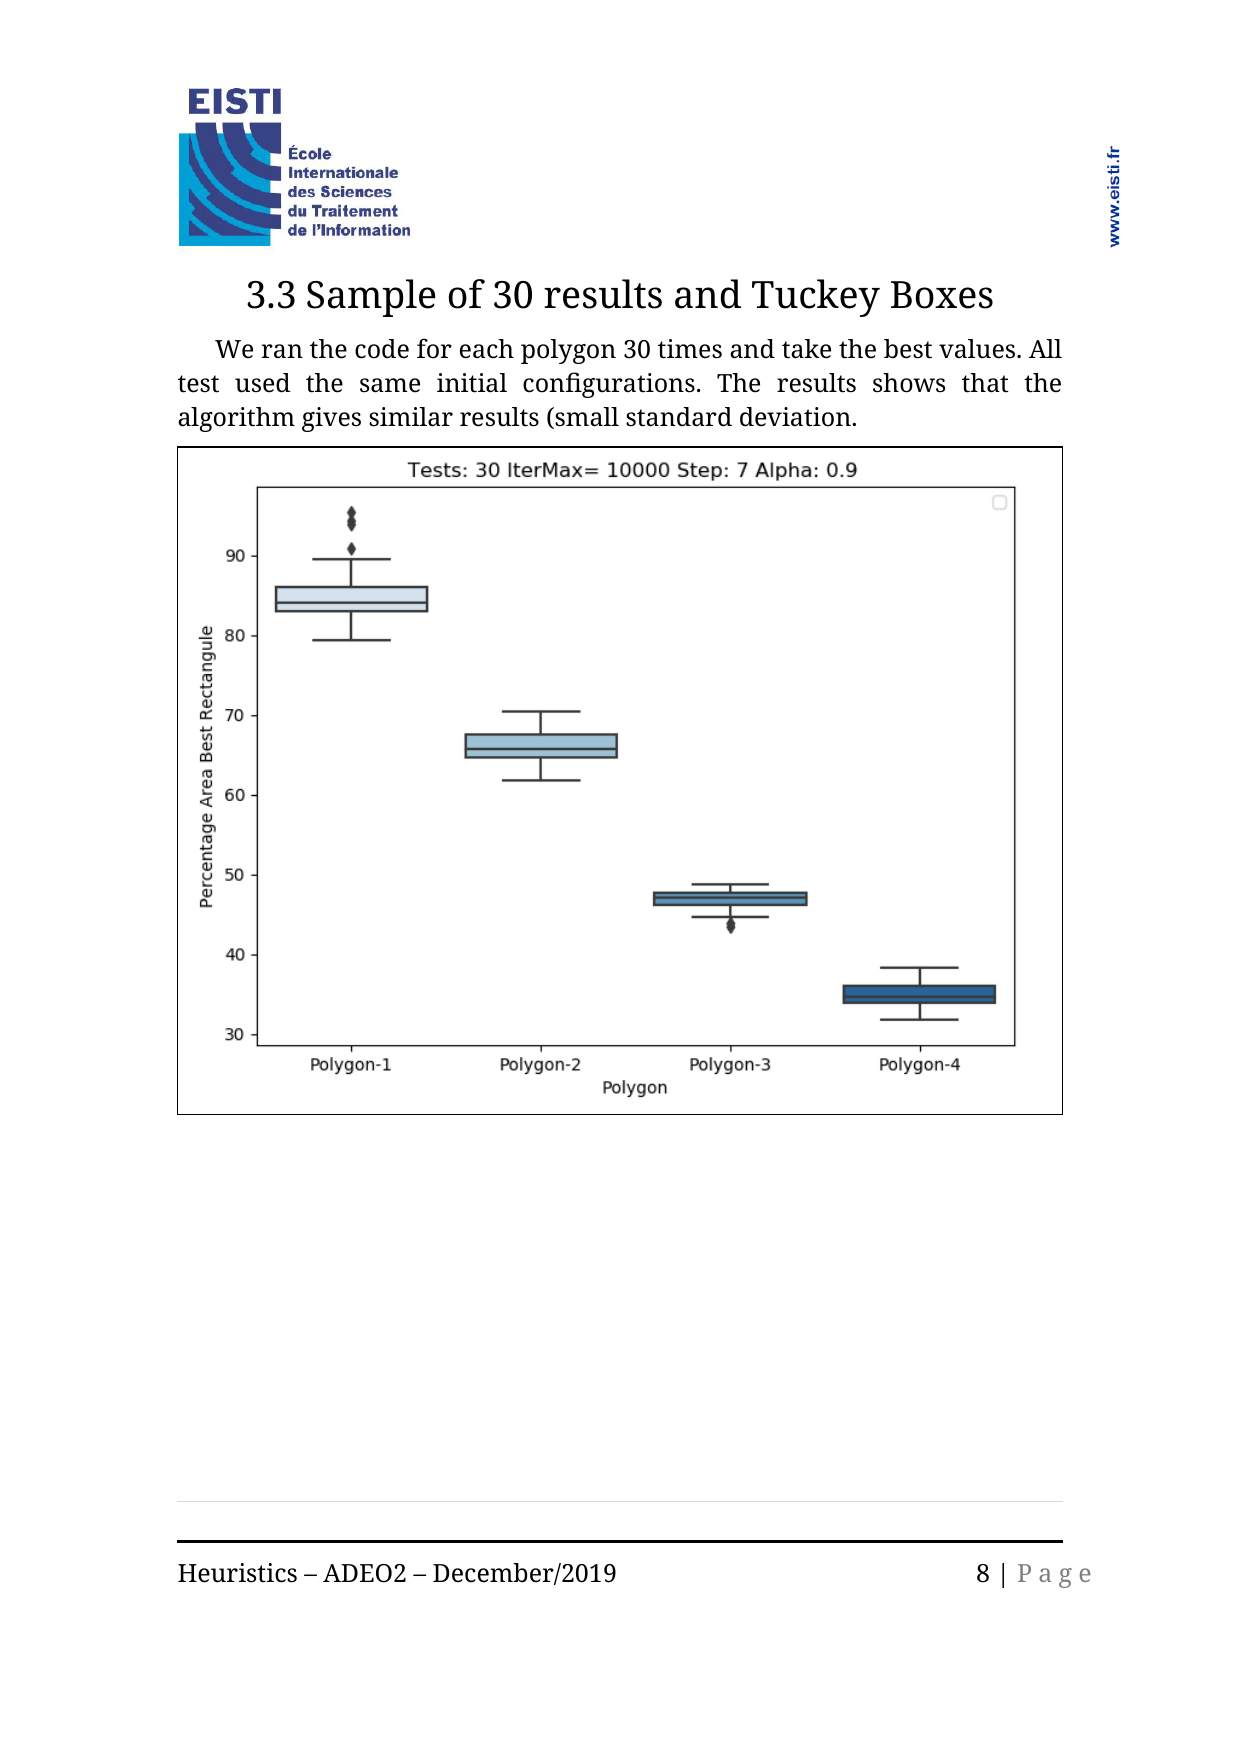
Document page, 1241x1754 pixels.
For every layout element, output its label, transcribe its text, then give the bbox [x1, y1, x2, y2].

picture [177, 87, 1123, 252]
text We ran the code for each polygon 30 times and take the best values. All test used the same initial configurations. The results shows that the algorithm gives similar results (small standard deviation. [177, 332, 1063, 434]
picture [188, 460, 1036, 1102]
subtitle Sample of 30 results and Tuckey Boxes [177, 268, 1063, 319]
table_header [178, 448, 1062, 1114]
